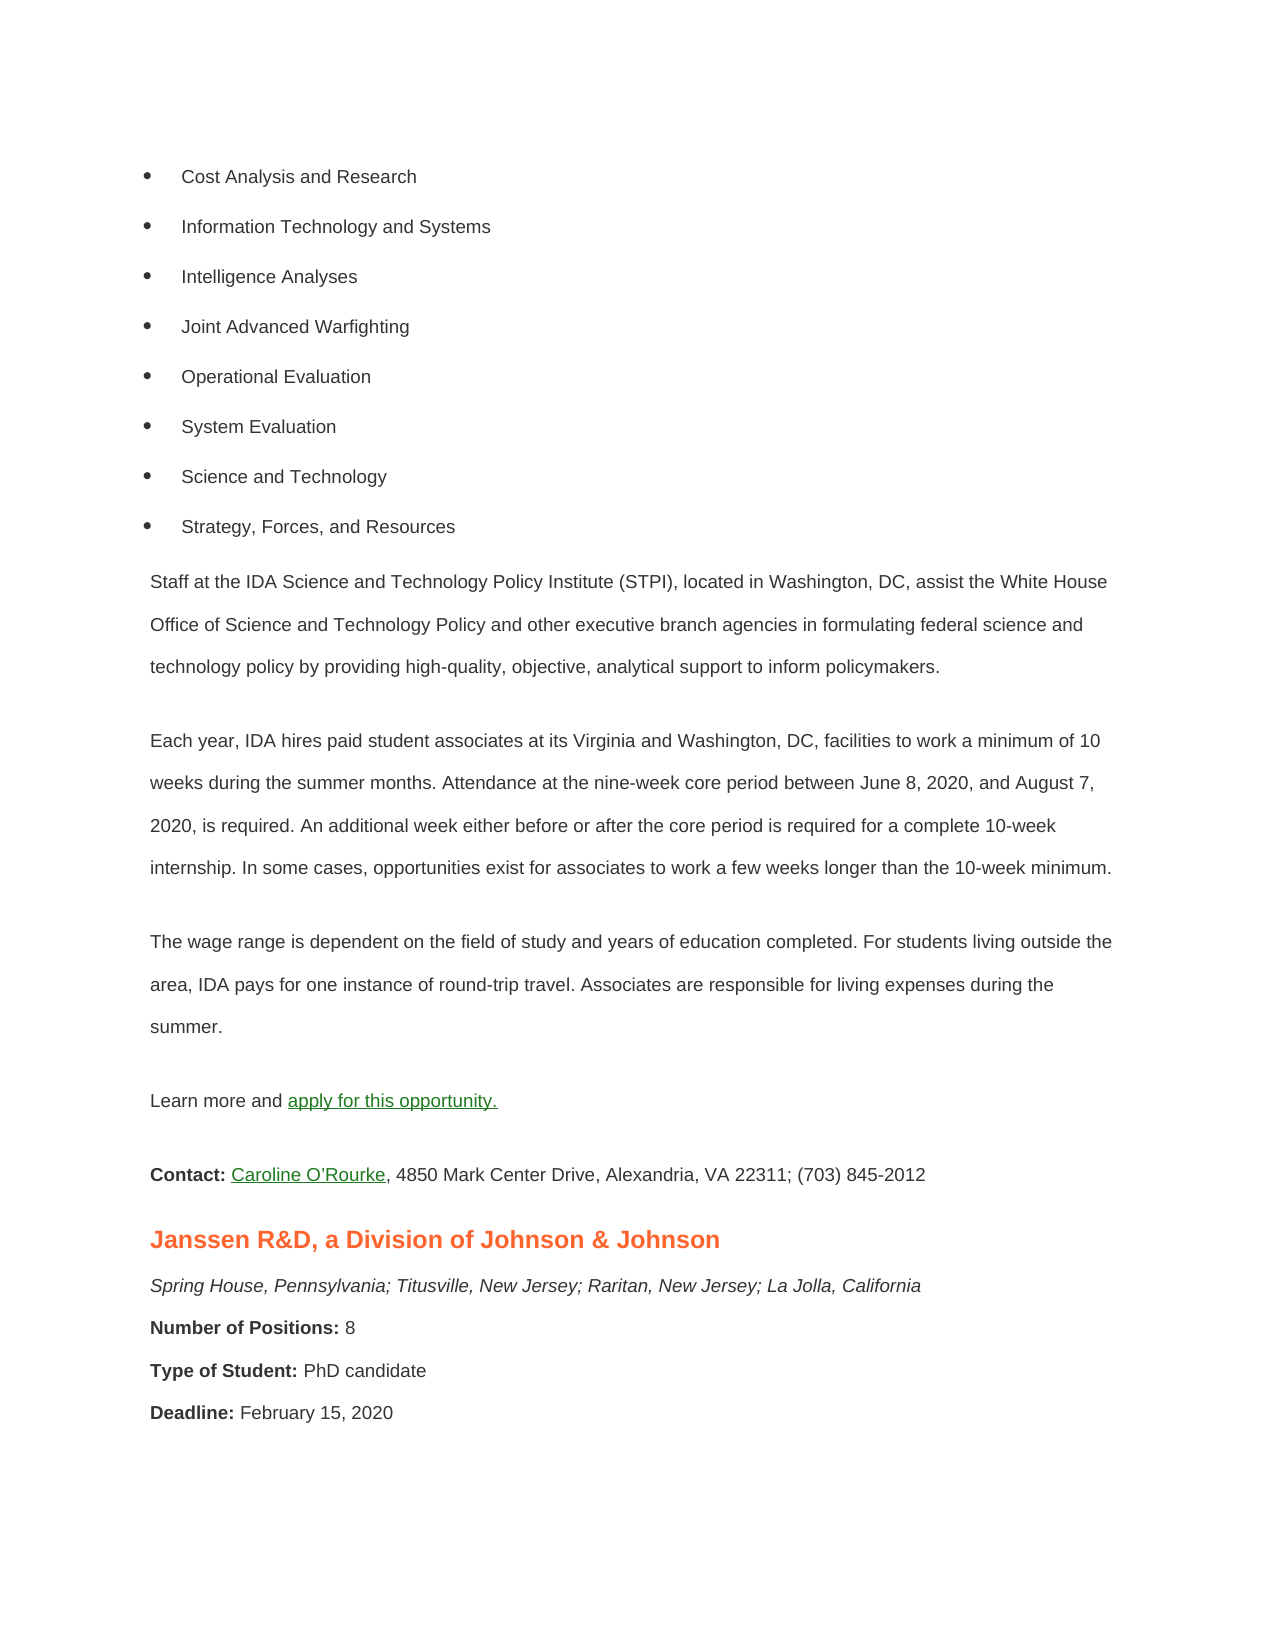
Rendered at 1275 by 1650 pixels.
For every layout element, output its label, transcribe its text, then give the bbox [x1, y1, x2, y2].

list Operational Evaluation [144, 350, 1094, 387]
text Learn more and apply for this opportunity. [150, 1069, 1125, 1111]
text Spring House, Pennsylvania; Titusville, New Jersey; Raritan, New Jersey; La Jolla, California Number of Positions: 8 Type of Student: PhD candidate Deadline: February 15, 2020 [150, 1254, 1125, 1424]
text Janssen R&D, a Division of Johnson & Johnson [150, 1216, 1125, 1254]
text The wage range is dependent on the field of study and years of education completed. For students living outside the area, IDA pays for one instance of round-trip travel. Associates are responsible for living expenses during the summer. [150, 910, 1125, 1037]
list Joint Advanced Warfighting [144, 300, 1094, 337]
text Each year, IDA hires paid student associates at its Virginia and Washington, DC, facilities to work a minimum of 10 weeks during the summer months. Attendance at the nine-week core period between June 8, 2020, and August 7, 2020, is required. An additional week either before or after the core period is required for a complete 10-week internship. In some cases, opportunities exist for associates to work a few weeks longer than the 10-week minimum. [150, 709, 1125, 879]
list System Evaluation [144, 400, 1094, 437]
list Intelligence Analyses [144, 250, 1094, 287]
list Cost Analysis and Research [144, 150, 1094, 187]
list Science and Technology [144, 450, 1094, 487]
list Strategy, Forces, and Resources [144, 500, 1094, 537]
text Contact: Caroline O’Rourke, 4850 Mark Center Drive, Alexandria, VA 22311; (703) 845-2012 [150, 1142, 1125, 1185]
text Staff at the IDA Science and Technology Policy Institute (STPI), located in Washington, DC, assist the White House Office of Science and Technology Policy and other executive branch agencies in formulating federal science and technology policy by providing high-quality, objective, analytical support to inform policymakers. [150, 550, 1125, 677]
list Information Technology and Systems [144, 200, 1094, 237]
